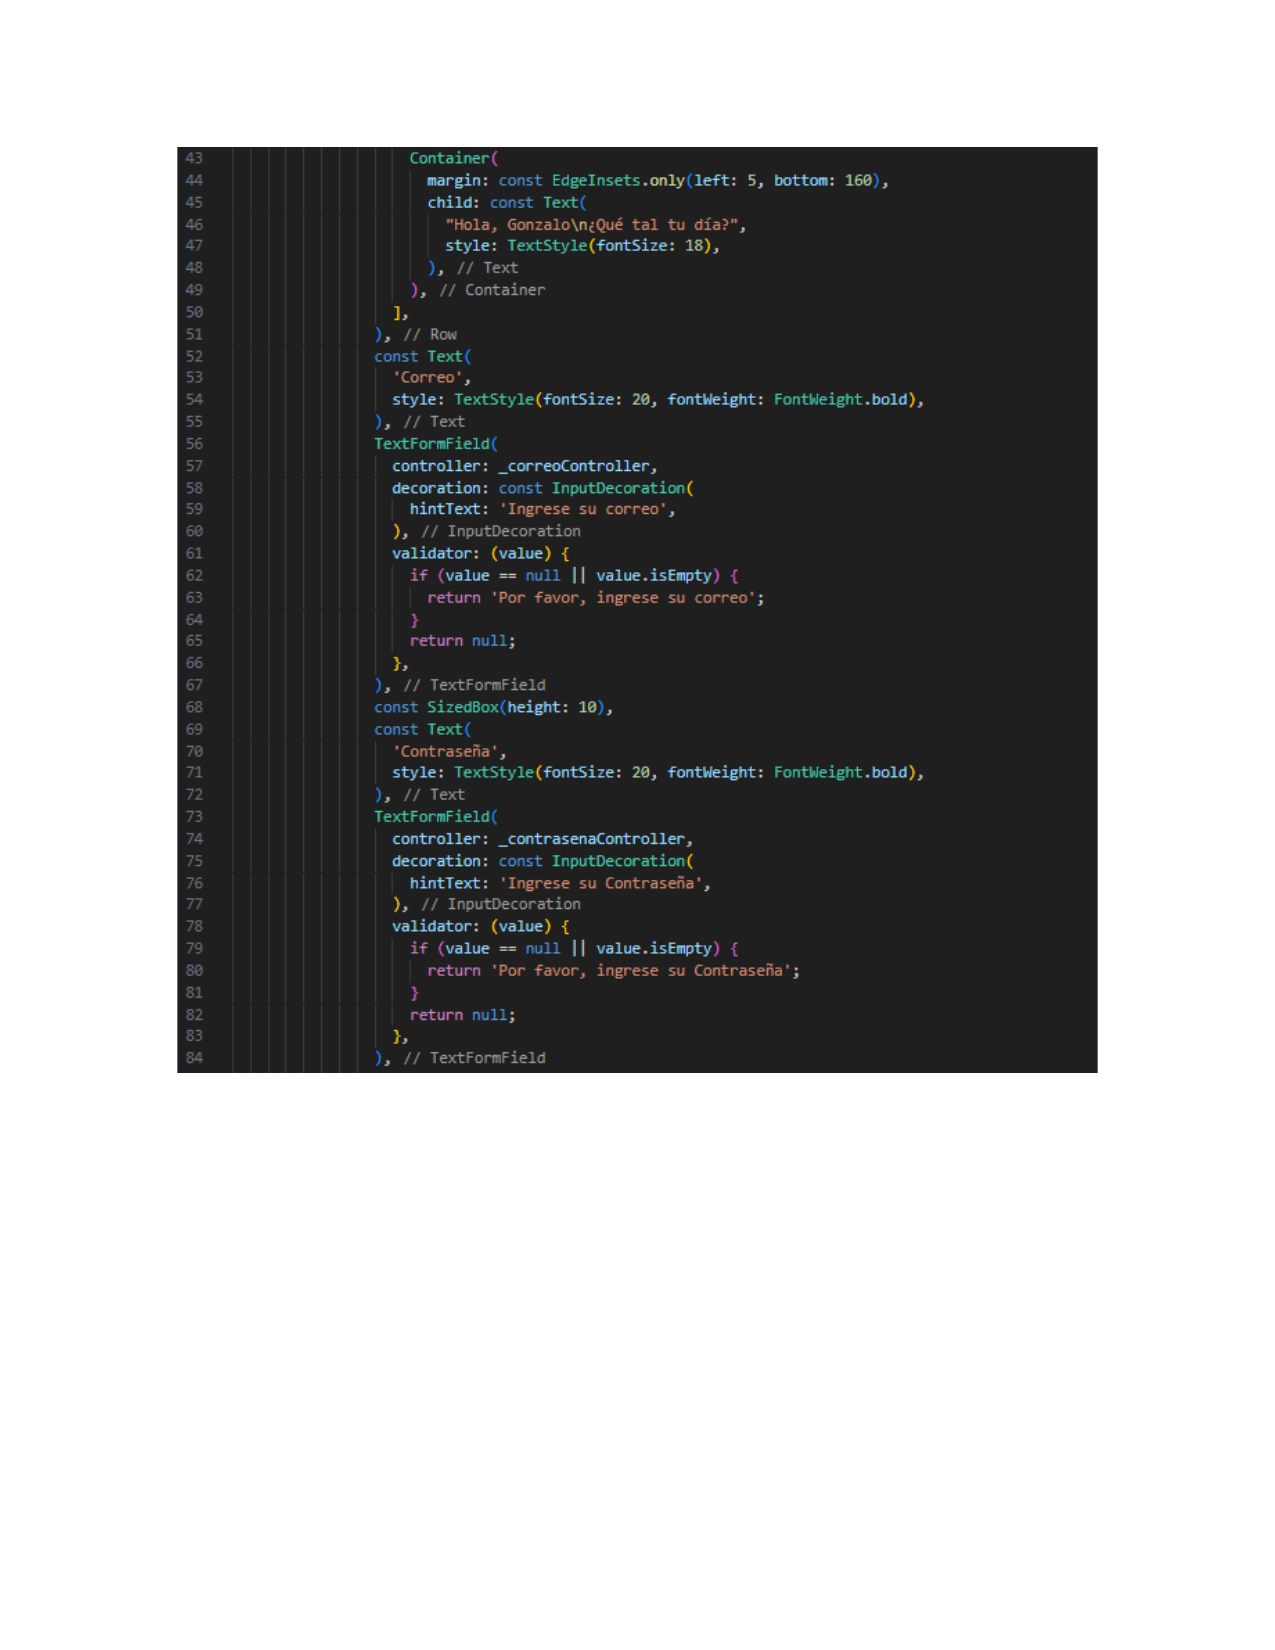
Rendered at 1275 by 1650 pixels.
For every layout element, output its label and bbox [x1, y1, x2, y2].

picture [177, 147, 1098, 1073]
